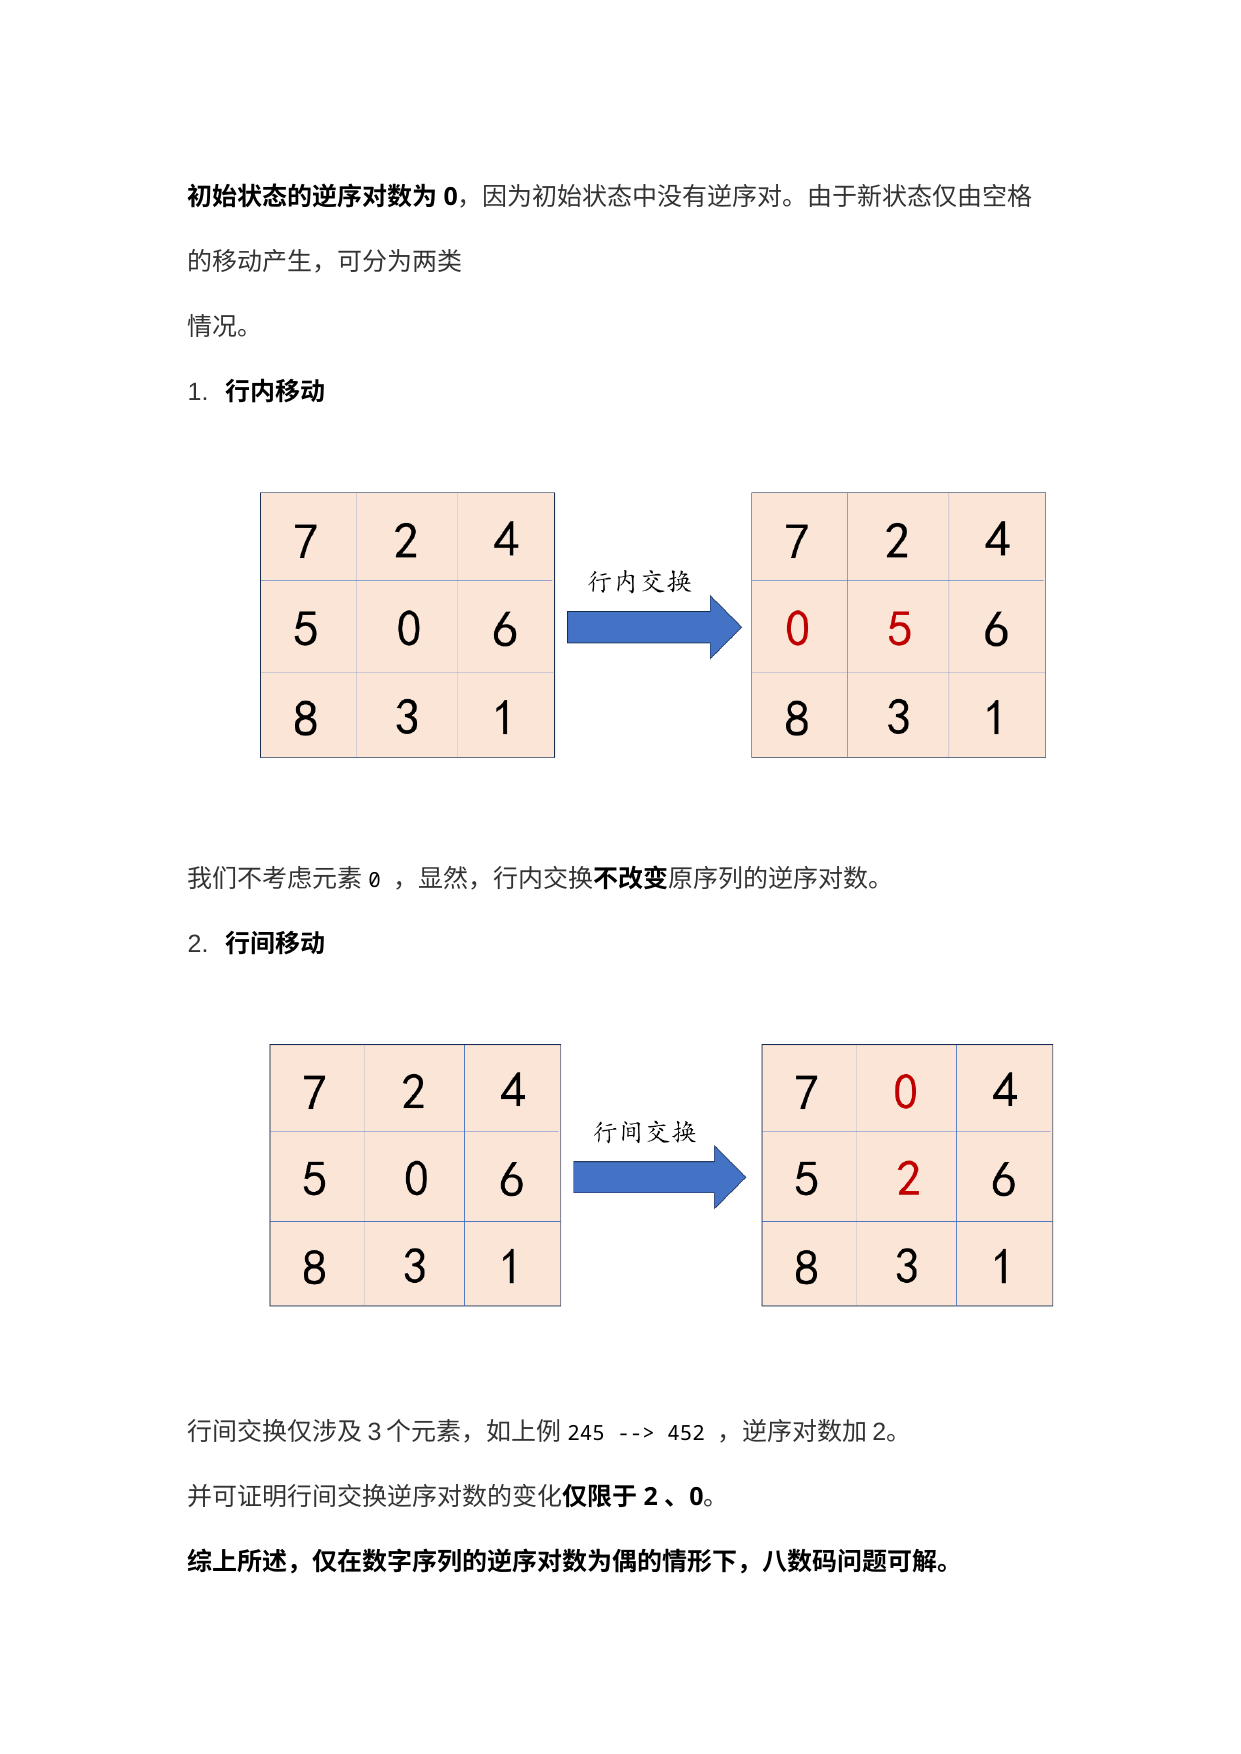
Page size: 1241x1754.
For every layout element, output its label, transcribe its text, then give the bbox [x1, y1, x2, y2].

text 行间交换仅涉及3个元素，如上例 245 --> 452 ，逆序对数加2。 [187, 1397, 1053, 1462]
list 行内移动 [187, 357, 1053, 422]
list 行间移动 [187, 909, 1053, 974]
picture [225, 1007, 1091, 1353]
text 我们不考虑元素 0 ，显然，行内交换不改变原序列的逆序对数。 [187, 844, 1053, 909]
text 并可证明行间交换逆序对数的变化仅限于 2 、0。 [187, 1462, 1053, 1527]
text 综上所述，仅在数字序列的逆序对数为偶的情形下，八数码问题可解。 [187, 1527, 1053, 1592]
text 初始状态的逆序对数为 0，因为初始状态中没有逆序对。由于新状态仅由空格的移动产生，可分为两类 [187, 162, 1053, 292]
picture [225, 454, 1091, 807]
text 情况。 [187, 292, 1053, 357]
